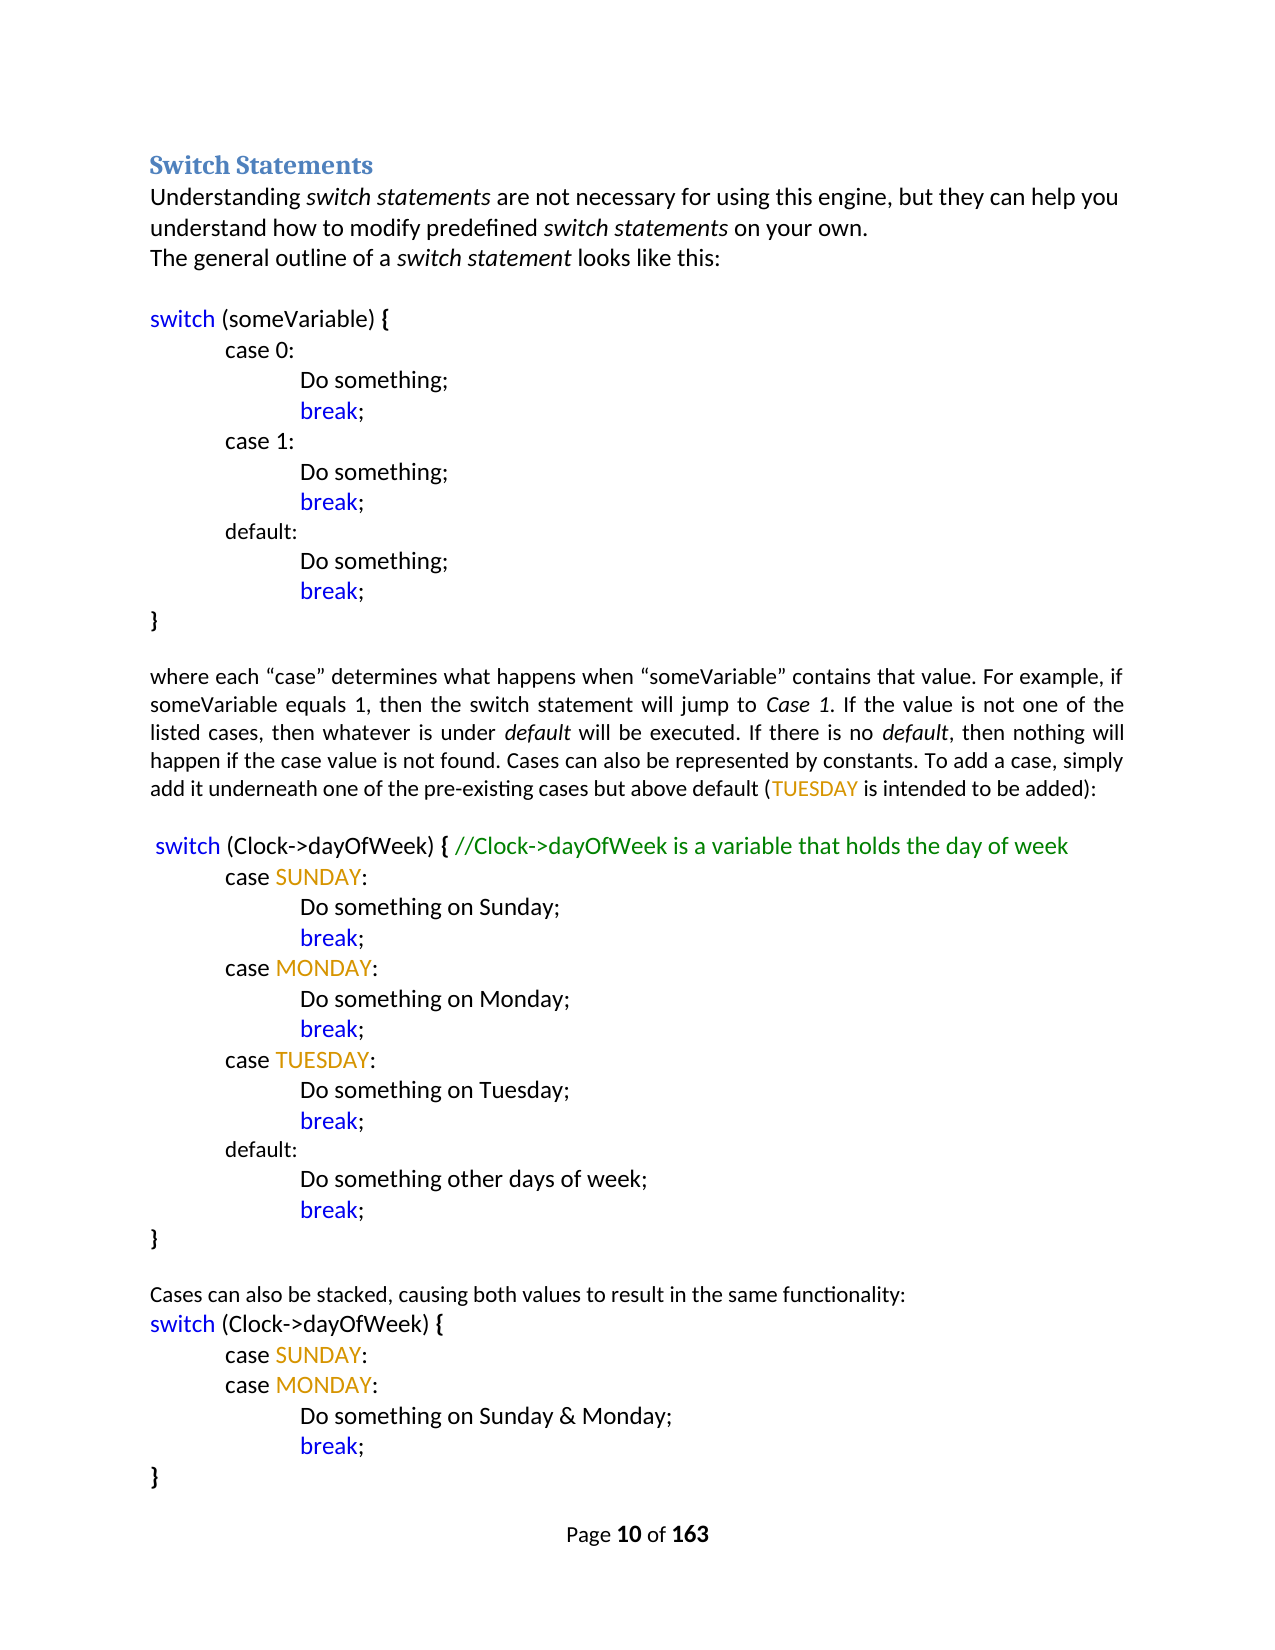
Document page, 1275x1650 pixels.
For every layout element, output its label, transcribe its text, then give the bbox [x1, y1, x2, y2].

text break; [150, 1431, 1125, 1461]
text default: [150, 1135, 1125, 1163]
text break; [150, 922, 1125, 952]
text case 1: [150, 425, 1125, 456]
text case 0: [150, 334, 1125, 364]
text break; [150, 486, 1125, 517]
text Do something on Monday; [150, 983, 1125, 1013]
text case MONDAY: [150, 952, 1125, 983]
text Understanding switch statements are not necessary for using this engine, but they can help you understand how to modify predefined switch statements on your own. [150, 181, 1125, 242]
text Do something on Sunday & Monday; [150, 1400, 1125, 1431]
text Do something; [150, 456, 1125, 486]
text Do something on Tuesday; [150, 1074, 1125, 1105]
text switch (Clock->dayOfWeek) { [150, 1308, 1125, 1339]
text break; [150, 1013, 1125, 1044]
text case SUNDAY: [150, 1339, 1125, 1369]
text default: [150, 517, 1125, 545]
subtitle Switch Statements [150, 150, 1125, 181]
text case SUNDAY: [150, 861, 1125, 891]
text The general outline of a switch statement looks like this: [150, 242, 1125, 273]
text case TUESDAY: [150, 1044, 1125, 1074]
text Do something on Sunday; [150, 891, 1125, 922]
text } [150, 606, 1125, 662]
text } [150, 1224, 1125, 1252]
text switch (Clock->dayOfWeek) { //Clock->dayOfWeek is a variable that holds the day of week [150, 830, 1125, 861]
text break; [150, 575, 1125, 606]
text break; [150, 1194, 1125, 1224]
text Do something other days of week; [150, 1163, 1125, 1194]
text Do something; [150, 364, 1125, 395]
text switch (someVariable) { [150, 303, 1125, 334]
text break; [150, 395, 1125, 425]
text case MONDAY: [150, 1369, 1125, 1400]
text } [150, 1461, 1125, 1492]
text Cases can also be stacked, causing both values to result in the same functionality: [150, 1280, 1125, 1308]
text where each “case” determines what happens when “someVariable” contains that value. For example, if someVariable equals 1, then the switch statement will jump to Case 1. If the value is not one of the listed cases, then whatever is under default will be executed. If there is no default, then nothing will happen if the case value is not found. Cases can also be represented by constants. To add a case, simply add it underneath one of the pre-existing cases but above default (TUESDAY is intended to be added): [150, 662, 1125, 802]
text break; [150, 1105, 1125, 1135]
text Do something; [150, 545, 1125, 575]
